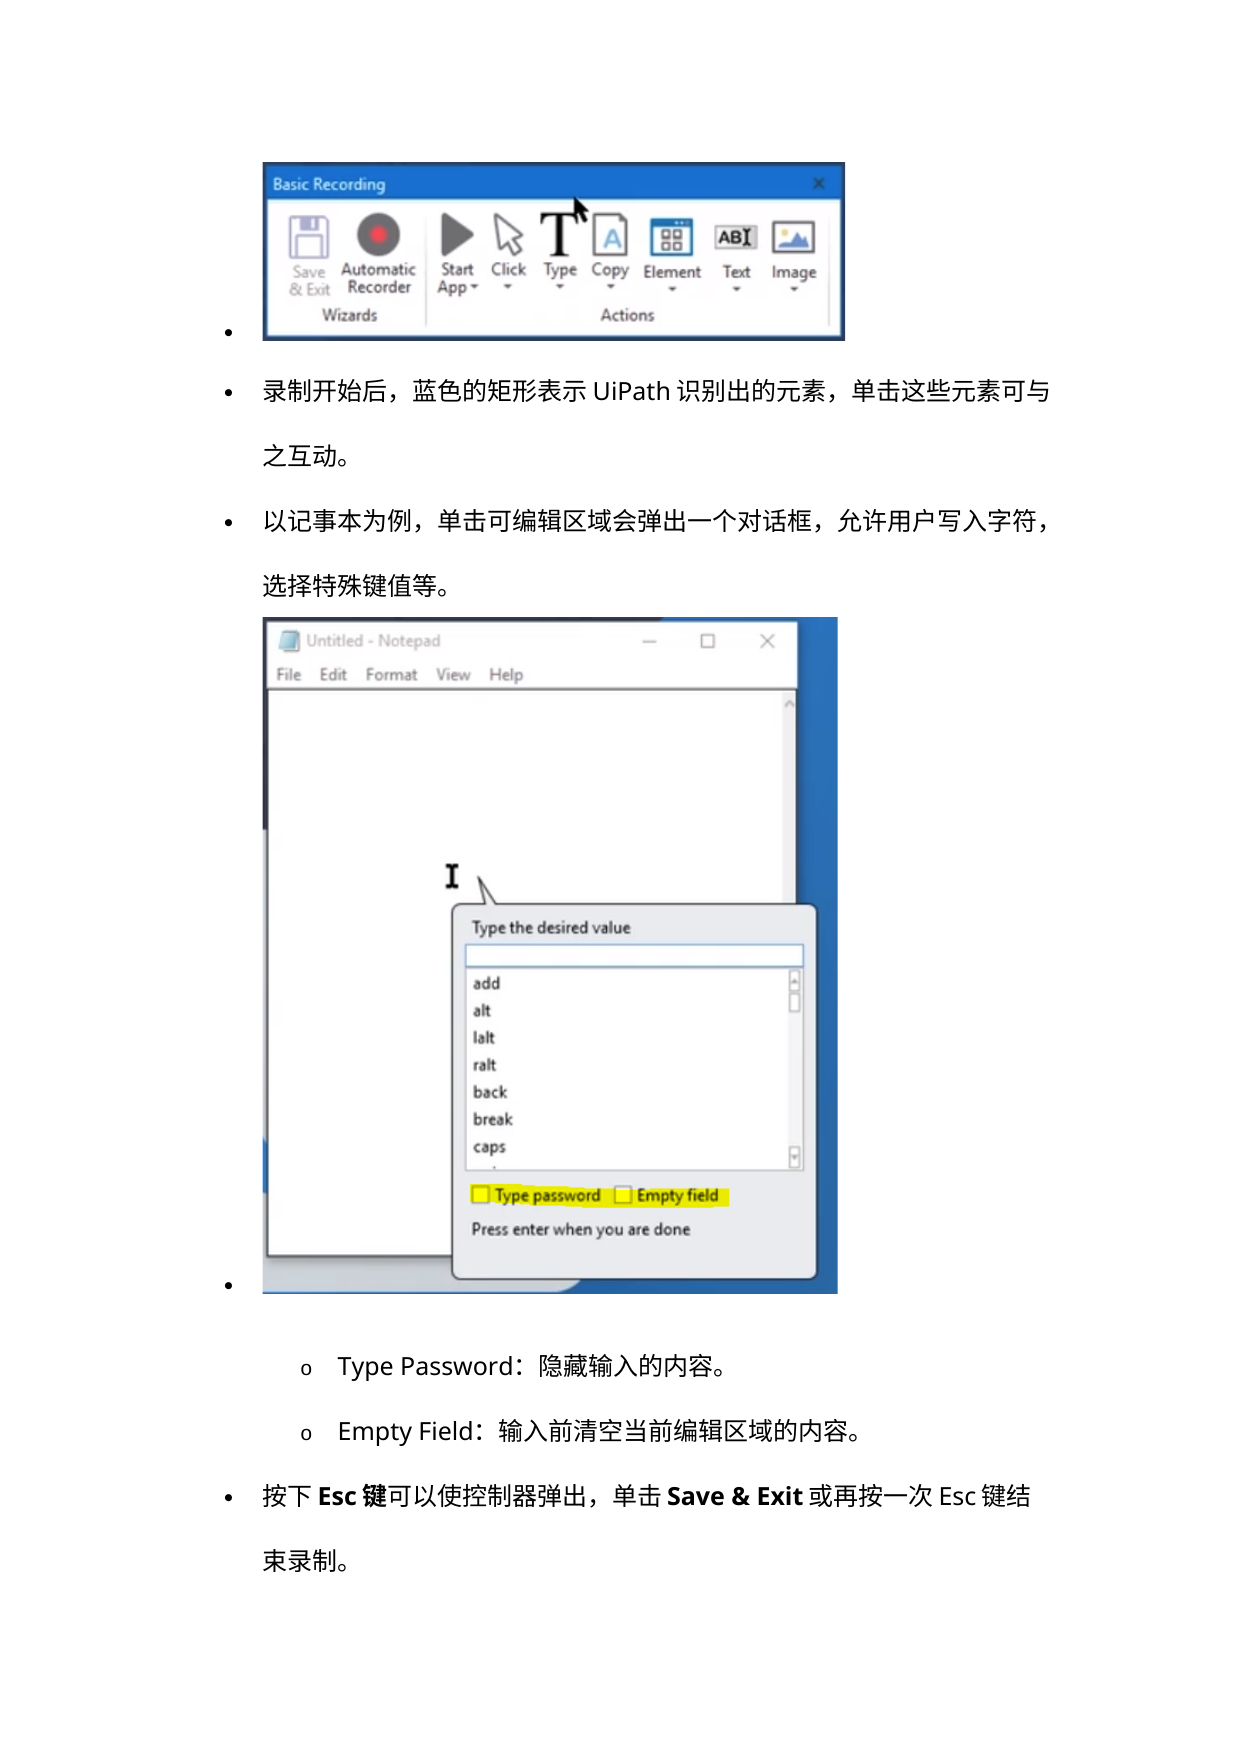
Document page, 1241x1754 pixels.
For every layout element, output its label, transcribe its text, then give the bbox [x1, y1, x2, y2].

list 录制开始后，蓝色的矩形表示UiPath识别出的元素，单击这些元素可与之互动。 [225, 357, 1053, 487]
picture [262, 162, 846, 341]
picture [262, 617, 838, 1294]
list Empty Field：输入前清空当前编辑区域的内容。 [300, 1397, 1053, 1462]
list 以记事本为例，单击可编辑区域会弹出一个对话框，允许用户写入字符，选择特殊键值等。 [225, 487, 1053, 617]
list 按下Esc键可以使控制器弹出，单击Save & Exit或再按一次Esc键结束录制。 [225, 1462, 1053, 1592]
list Type Password：隐藏输入的内容。 [300, 1332, 1053, 1397]
